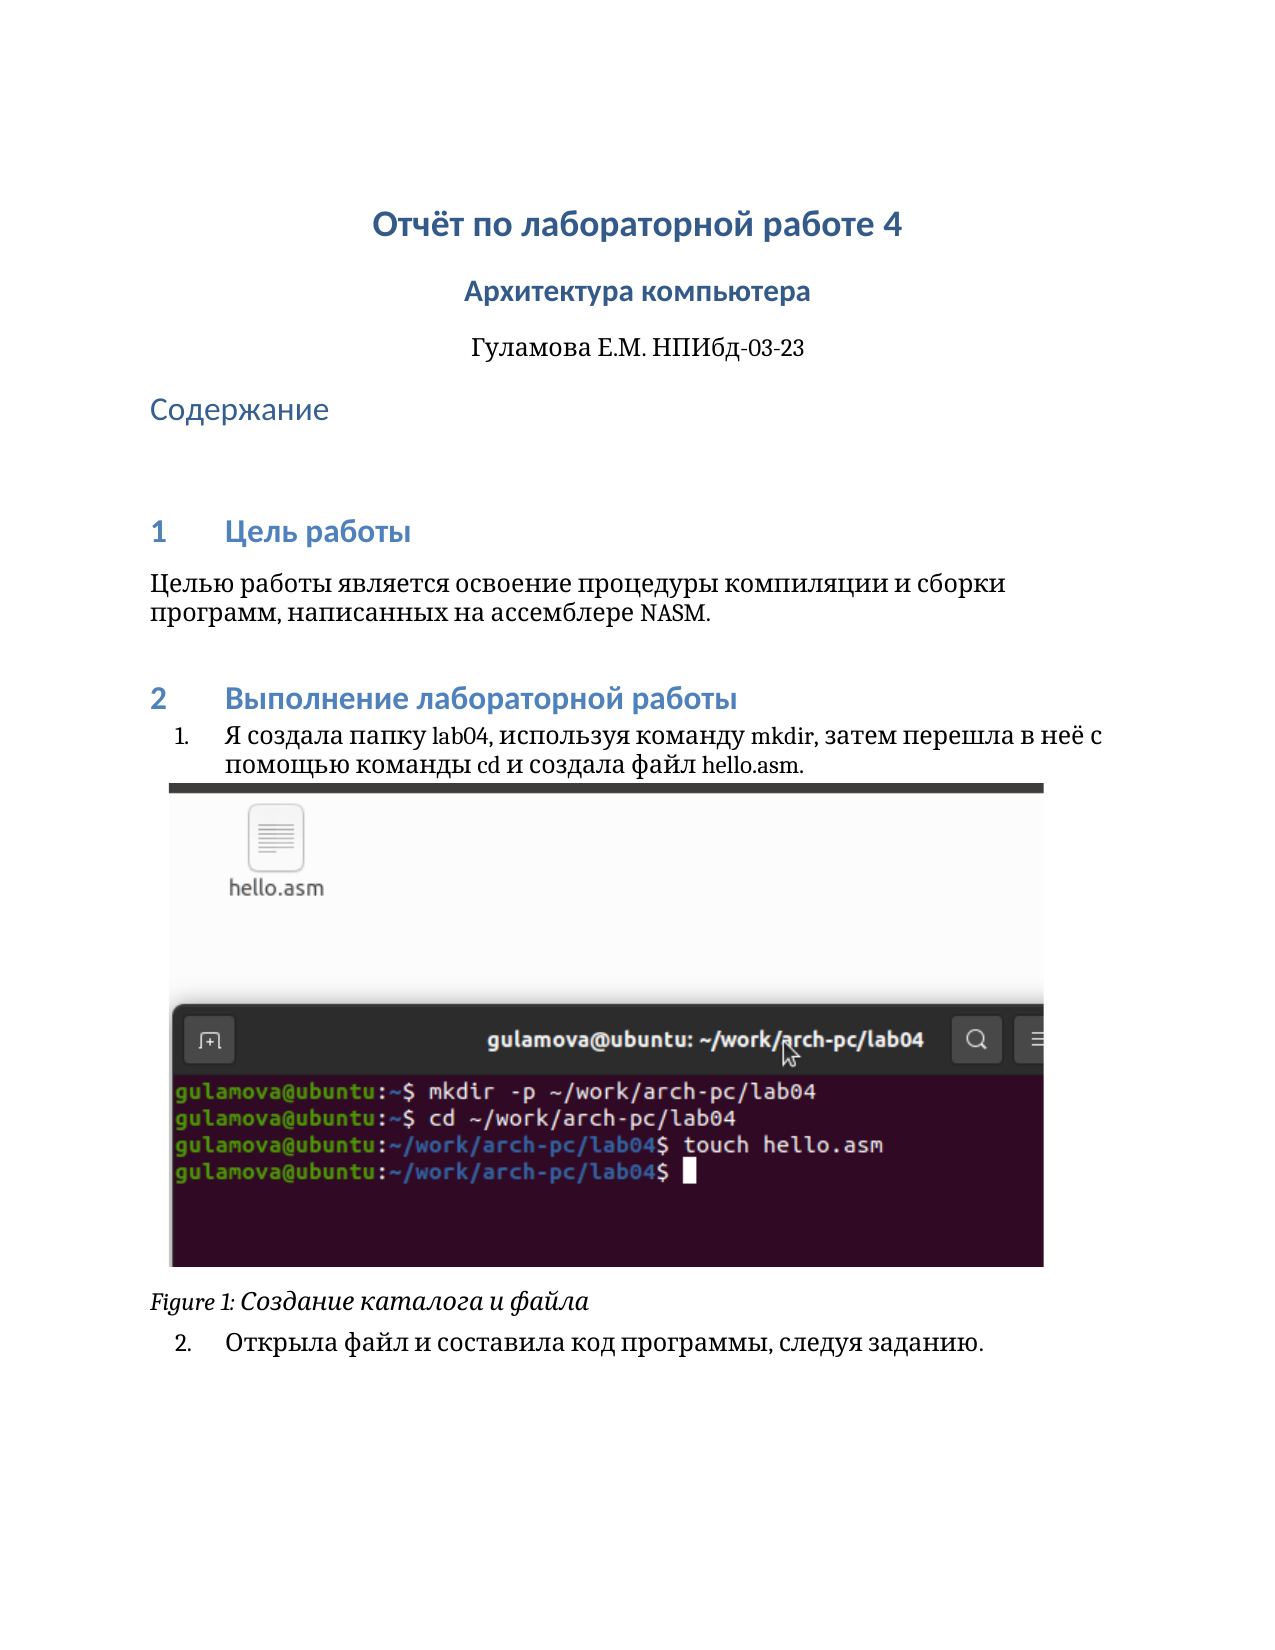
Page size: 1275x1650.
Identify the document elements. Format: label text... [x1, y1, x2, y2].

subtitle 1 Цель работы [150, 510, 1125, 551]
list Я создала папку lab04, используя команду mkdir, затем перешла в неё с помощью команды cd и создала файл hello.asm. [175, 722, 1125, 779]
title Отчёт по лабораторной работе 4 [150, 200, 1125, 246]
list Открыла файл и составила код программы, следуя заданию. [175, 1329, 1125, 1357]
subtitle Архитектура компьютера [150, 271, 1125, 309]
picture [168, 783, 1044, 1267]
text Целью работы является освоение процедуры компиляции и сборки программ, написанных на ассемблере NASM. [150, 570, 1125, 627]
text Гуламова Е.М. НПИбд-03-23 [150, 334, 1125, 363]
subtitle 2 Выполнение лабораторной работы [150, 677, 1125, 718]
text Figure 1: Создание каталога и файла [150, 1287, 1125, 1316]
